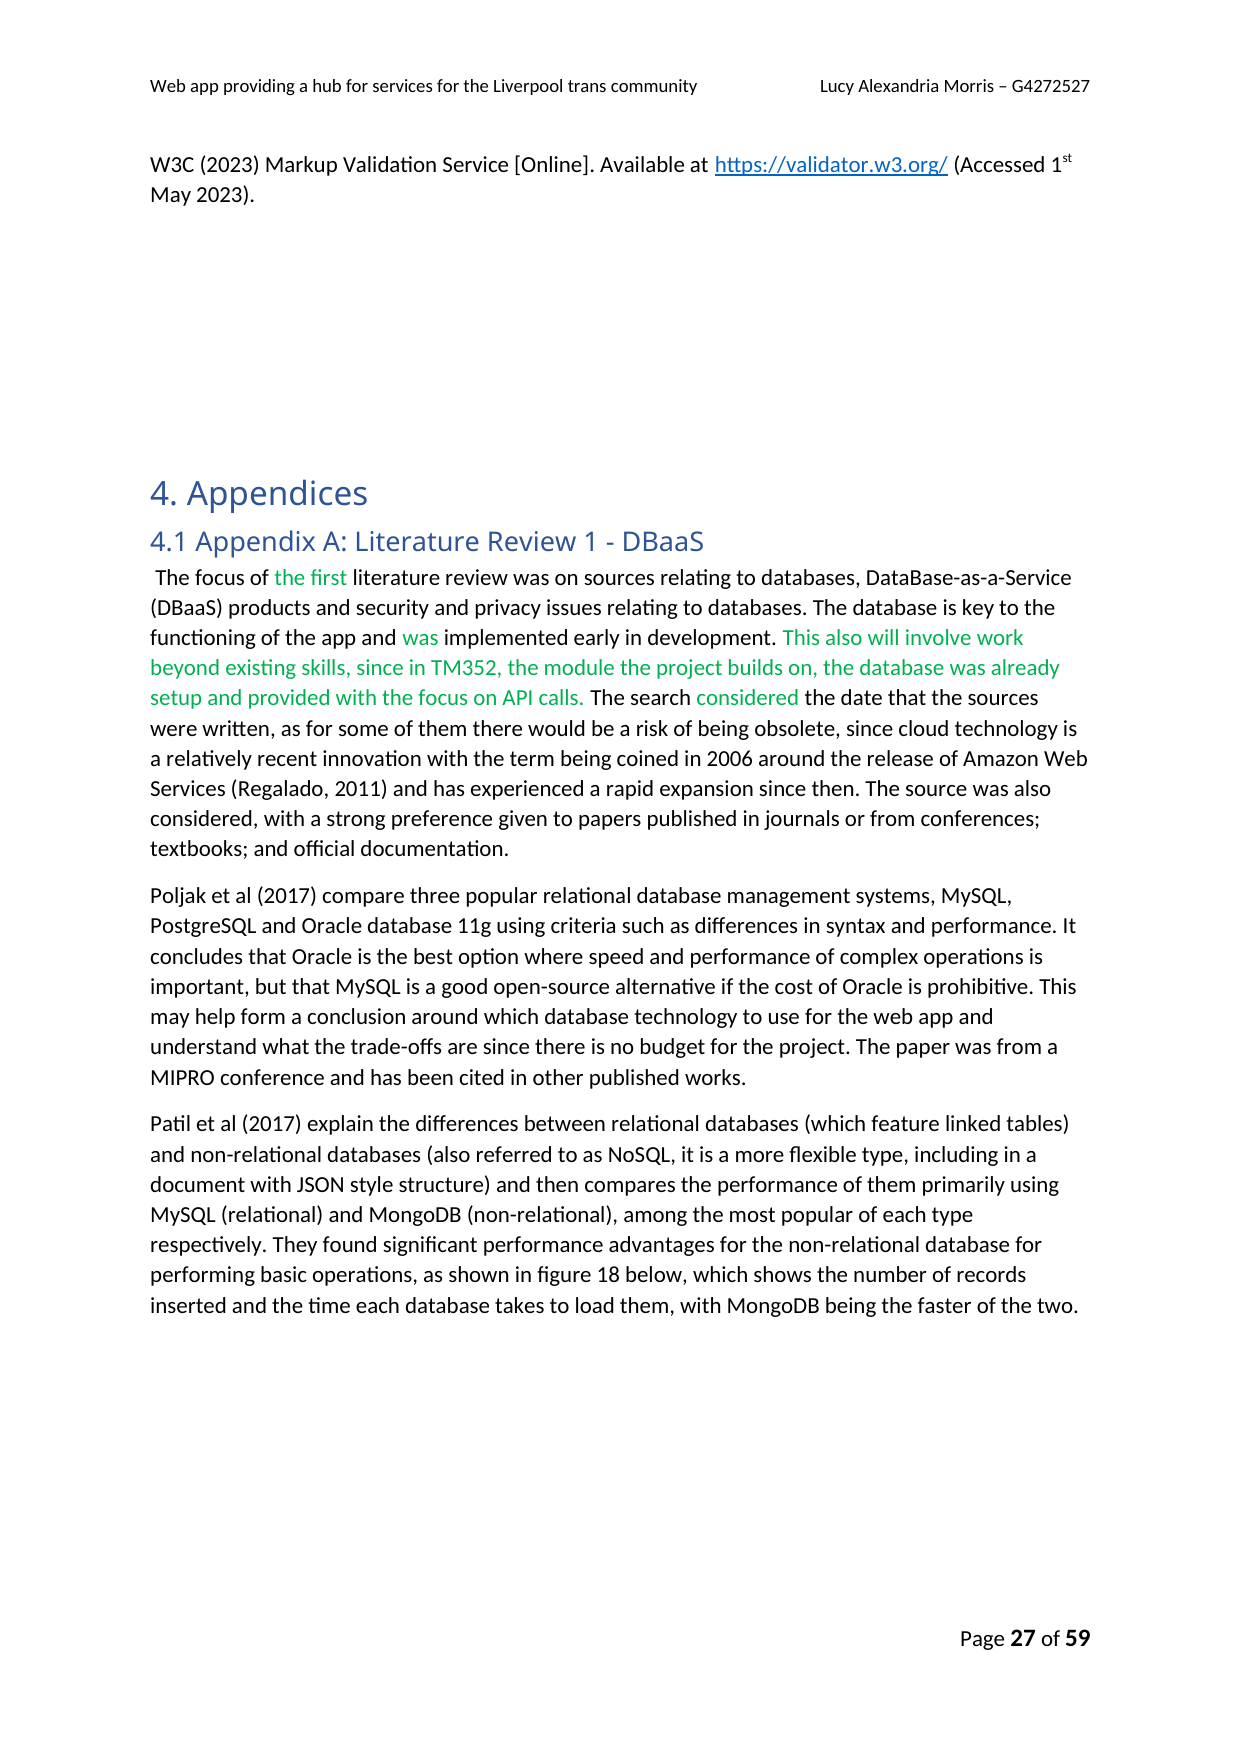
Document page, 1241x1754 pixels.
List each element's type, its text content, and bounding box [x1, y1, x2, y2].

text Patil et al (2017) explain the differences between relational databases (which feature linked tables) and non-relational databases (also referred to as NoSQL, it is a more flexible type, including in a document with JSON style structure) and then compares the performance of them primarily using MySQL (relational) and MongoDB (non-relational), among the most popular of each type respectively. They found significant performance advantages for the non-relational database for performing basic operations, as shown in figure 18 below, which shows the number of records inserted and the time each database takes to load them, with MongoDB being the faster of the two. [150, 1109, 1090, 1319]
subtitle 4. Appendices [150, 470, 1090, 515]
text The focus of the first literature review was on sources relating to databases, DataBase-as-a-Service (DBaaS) products and security and privacy issues relating to databases. The database is key to the functioning of the app and was implemented early in development. This also will involve work beyond existing skills, since in TM352, the module the project builds on, the database was already setup and provided with the focus on API calls. The search considered the date that the sources were written, as for some of them there would be a risk of being obsolete, since cloud technology is a relatively recent innovation with the term being coined in 2006 around the release of Amazon Web Services (Regalado, 2011) and has experienced a rapid expansion since then. The source was also considered, with a strong preference given to papers published in journals or from conferences; textbooks; and official documentation. [150, 563, 1090, 863]
subtitle 4.1 Appendix A: Literature Review 1 - DBaaS [150, 523, 1090, 560]
text W3C (2023) Markup Validation Service [Online]. Available at https://validator.w3.org/ (Accessed 1st May 2023). [150, 150, 1090, 208]
text Poljak et al (2017) compare three popular relational database management systems, MySQL, PostgreSQL and Oracle database 11g using criteria such as differences in syntax and performance. It concludes that Oracle is the best option where speed and performance of complex operations is important, but that MySQL is a good open-source alternative if the cost of Oracle is prohibitive. This may help form a conclusion around which database technology to use for the web app and understand what the trade-offs are since there is no budget for the project. The paper was from a MIPRO conference and has been cited in other published works. [150, 881, 1090, 1091]
